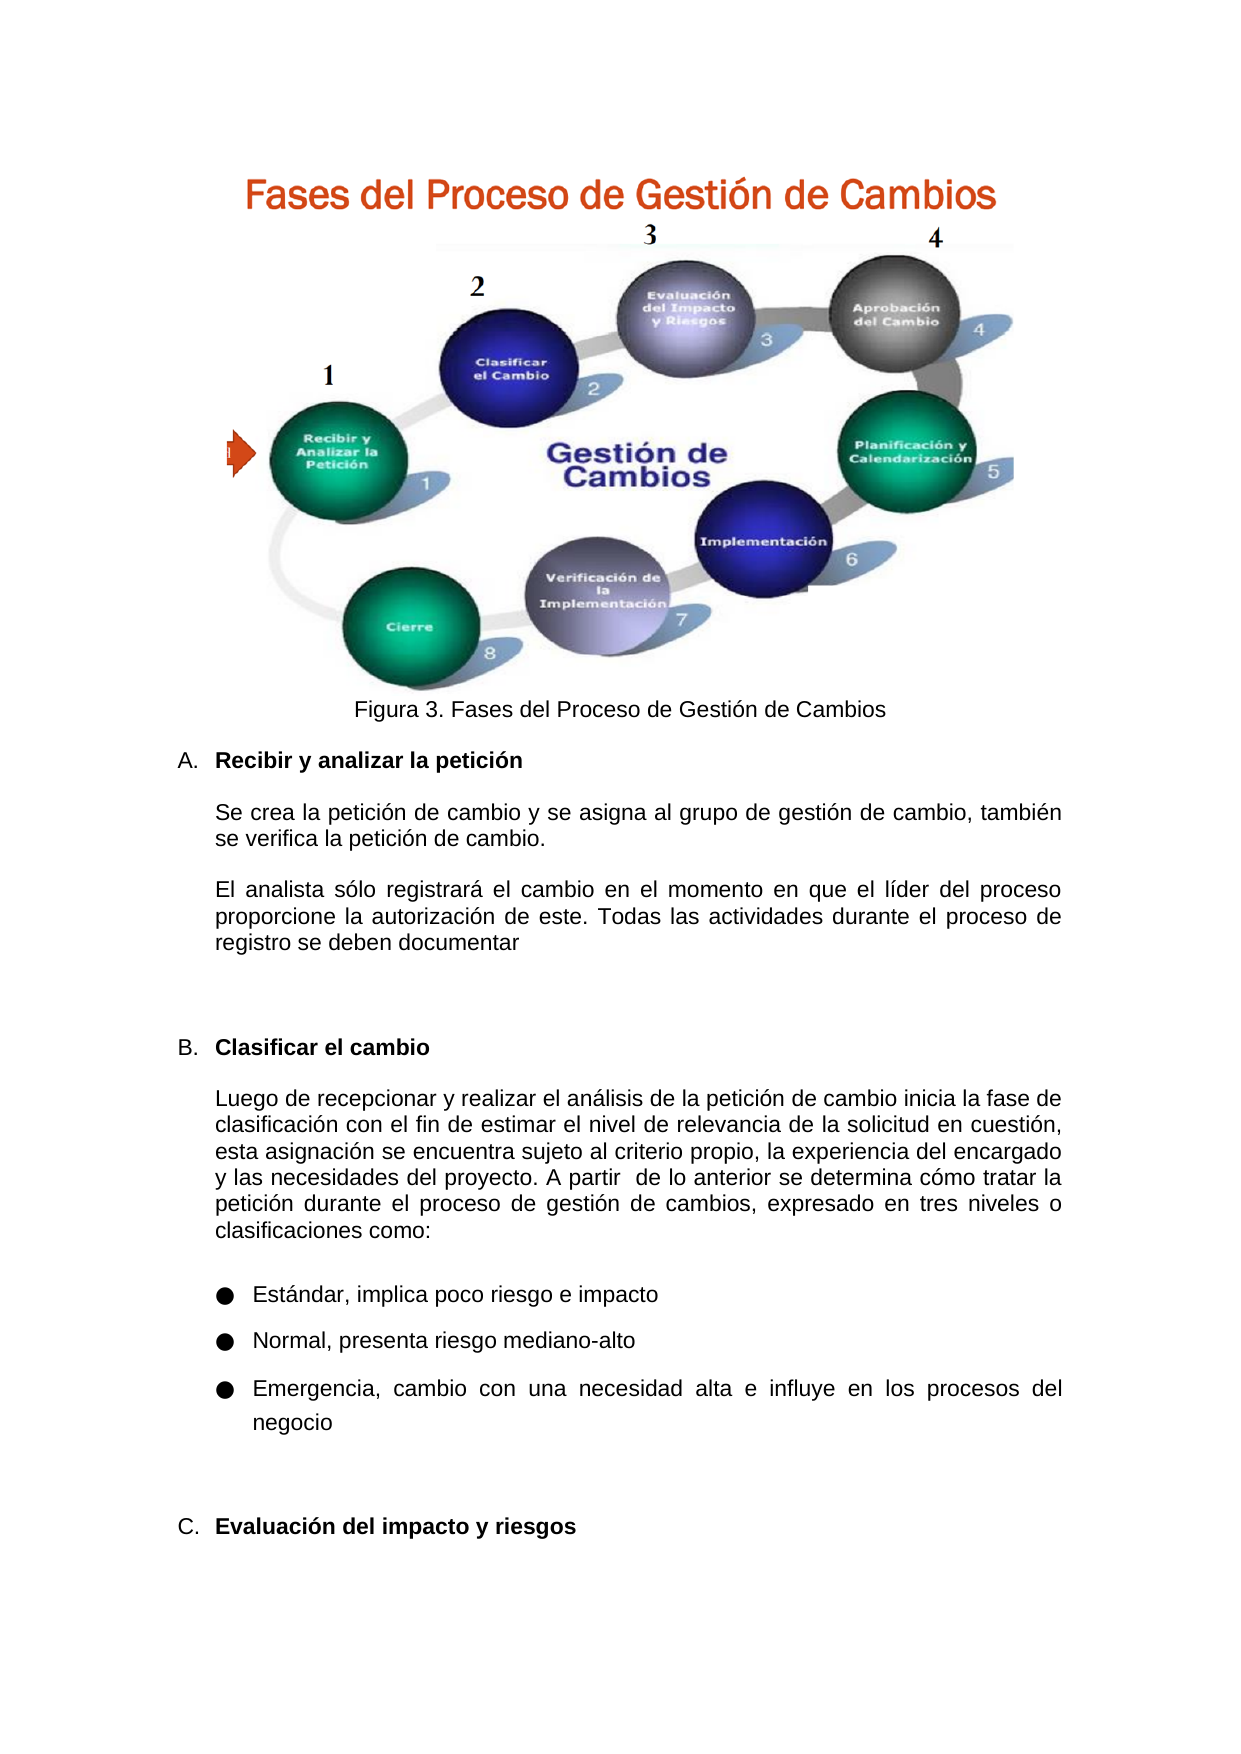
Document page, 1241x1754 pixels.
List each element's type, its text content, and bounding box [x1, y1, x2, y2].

list Estándar, implica poco riesgo e impacto [215, 1268, 1063, 1315]
text Se crea la petición de cambio y se asigna al grupo de gestión de cambio, también se verifica la petición de cambio. [215, 799, 1063, 851]
text Luego de recepcionar y realizar el análisis de la petición de cambio inicia la fase de clasificación con el fin de estimar el nivel de relevancia de la solicitud en cuestión, esta asignación se encuentra sujeto al criterio propio, la experiencia del encargado y las necesidades del proyecto. A partir de lo anterior se determina cómo tratar la petición durante el proceso de gestión de cambios, expresado en tres niveles o clasificaciones como: [215, 1085, 1063, 1243]
text El analista sólo registrará el cambio en el momento en que el líder del proceso proporcione la autorización de este. Todas las actividades durante el proceso de registro se deben documentar [215, 876, 1063, 956]
list Emergencia, cambio con una necesidad alta e influye en los procesos del negocio [215, 1362, 1063, 1435]
text Figura 3. Fases del Proceso de Gestión de Cambios [177, 696, 1063, 722]
picture [226, 147, 1014, 696]
list Evaluación del impacto y riesgos [177, 1513, 1063, 1540]
list Clasificar el cambio [177, 1033, 1063, 1060]
list Recibir y analizar la petición [177, 747, 1063, 774]
list Normal, presenta riesgo mediano-alto [215, 1315, 1063, 1362]
